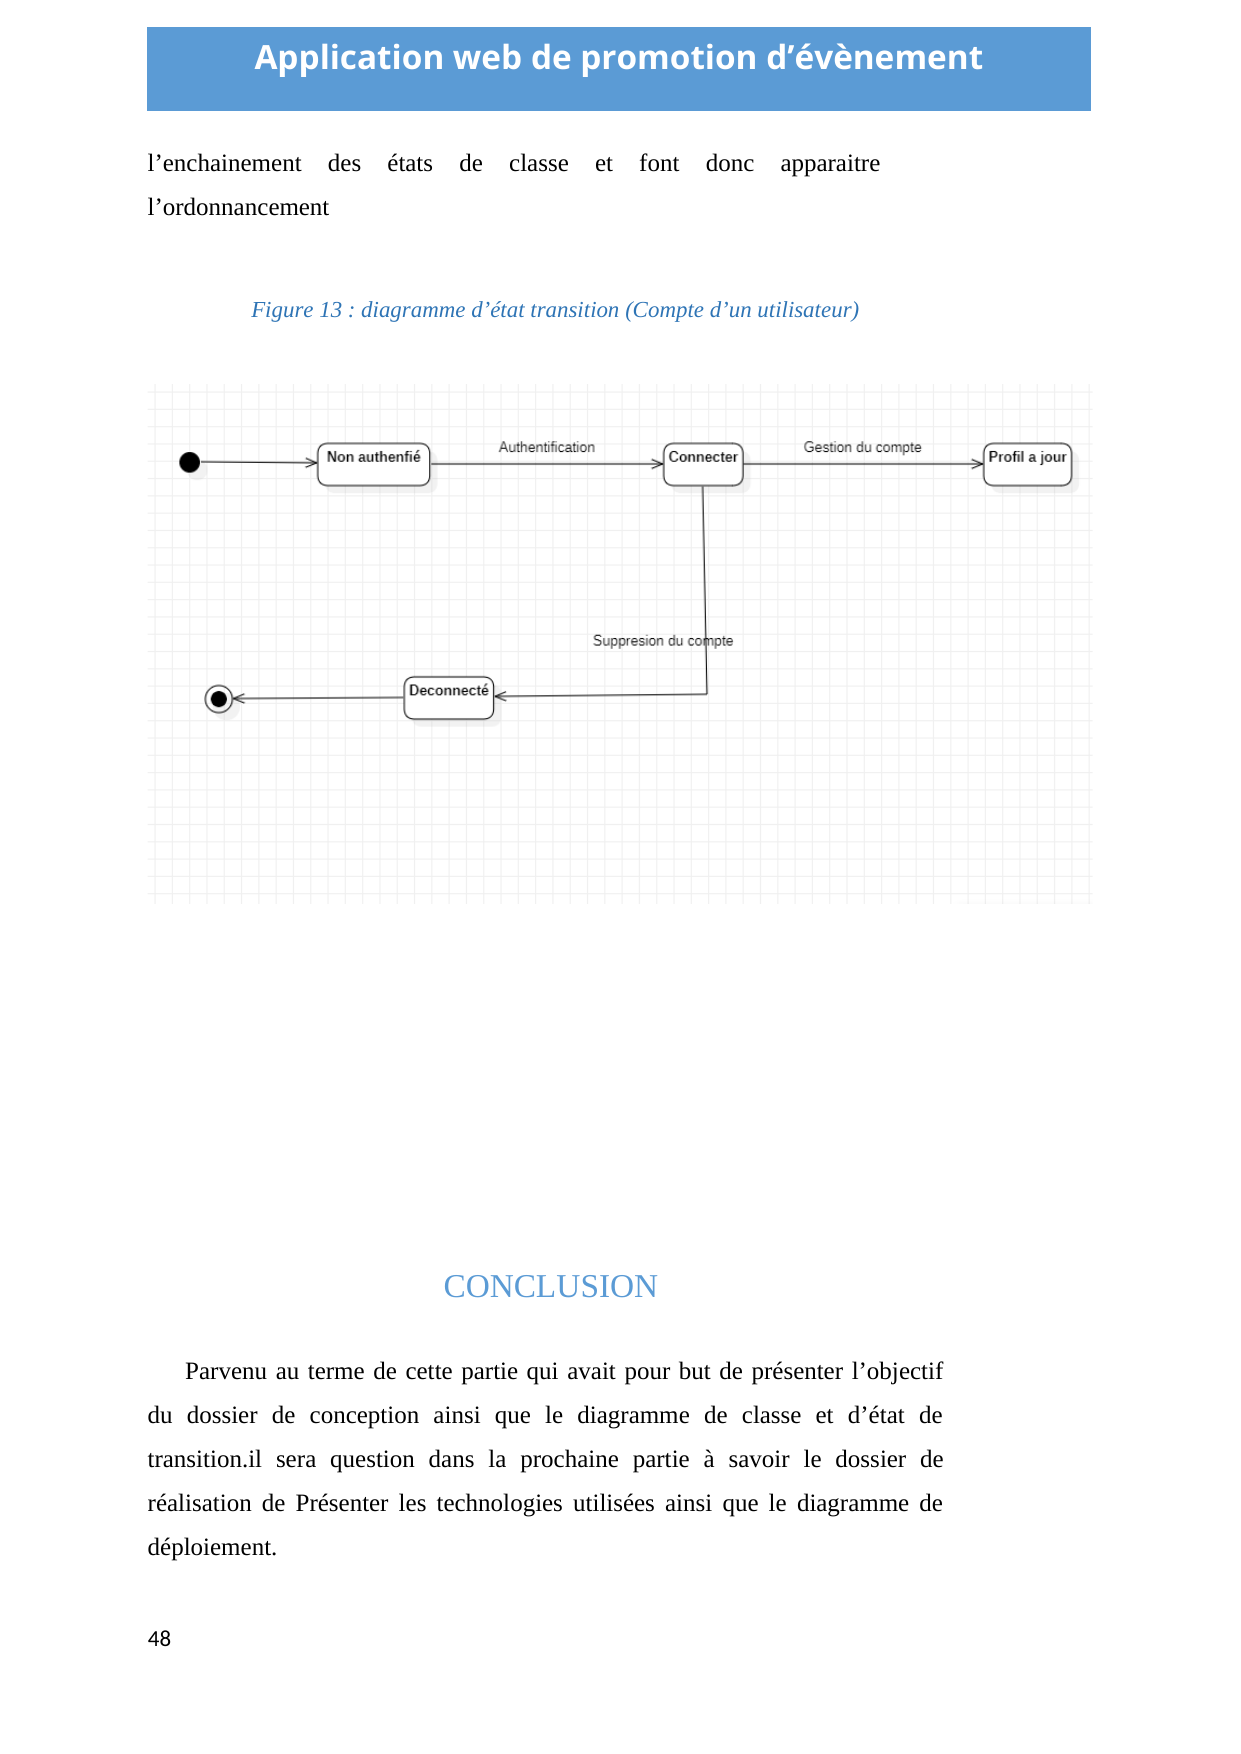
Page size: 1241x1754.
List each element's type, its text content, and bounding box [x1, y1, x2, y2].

text CONCLUSION [185, 1266, 1093, 1304]
picture [147, 384, 1093, 904]
text Figure 13 : diagramme d’état transition (Compte d’un utilisateur) [251, 296, 1093, 322]
text Parvenu au terme de cette partie qui avait pour but de présenter l’objectif du dossier de conception ainsi que le diagramme de classe et d’état de transition.il sera question dans la prochaine partie à savoir le dossier de réalisation de Présenter les technologies utilisées ainsi que le diagramme de déploiement. [147, 1356, 944, 1561]
